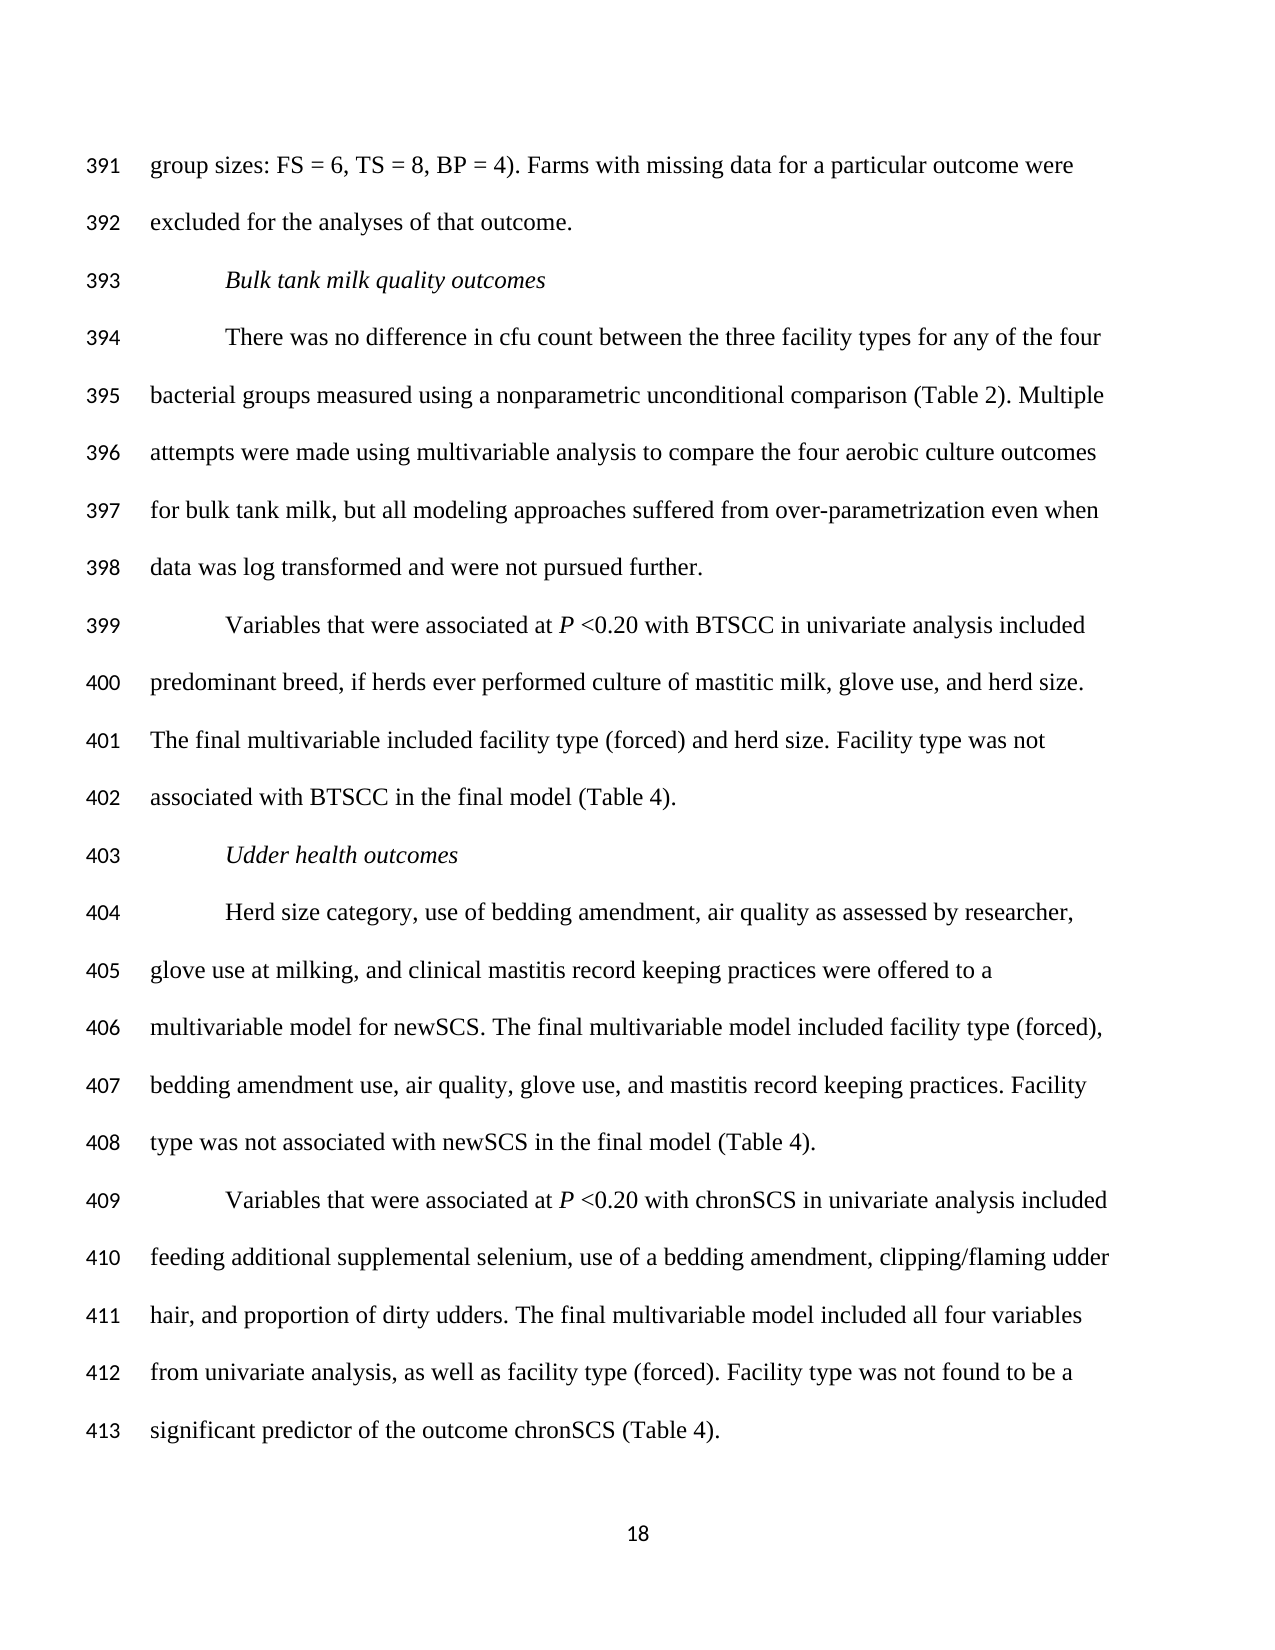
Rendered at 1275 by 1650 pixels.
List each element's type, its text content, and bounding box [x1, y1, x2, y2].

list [150, 150, 1125, 236]
list Herd size category, use of bedding amendment, air quality as assessed by researcher, glove use at milking, and clinical mastitis record keeping practices were offered to a multivariable model for newSCS. The final multivariable model included facility type (forced), bedding amendment use, air quality, glove use, and mastitis record keeping practices. Facility type was not associated with newSCS in the final model (Table 4). [150, 897, 1125, 1156]
list There was no difference in cfu count between the three facility types for any of the four bacterial groups measured using a nonparametric unconditional comparison (Table 2). Multiple attempts were made using multivariable analysis to compare the four aerobic culture outcomes for bulk tank milk, but all modeling approaches suffered from over-parametrization even when data was log transformed and were not pursued further. [150, 322, 1125, 581]
list Udder health outcomes [150, 840, 1125, 869]
list Variables that were associated at P <0.20 with BTSCC in univariate analysis included predominant breed, if herds ever performed culture of mastitic milk, glove use, and herd size. The final multivariable included facility type (forced) and herd size. Facility type was not associated with BTSCC in the final model (Table 4). [150, 610, 1125, 811]
list Bulk tank milk quality outcomes [150, 265, 1125, 294]
list Variables that were associated at P <0.20 with chronSCS in univariate analysis included feeding additional supplemental selenium, use of a bedding amendment, clipping/flaming udder hair, and proportion of dirty udders. The final multivariable model included all four variables from univariate analysis, as well as facility type (forced). Facility type was not found to be a significant predictor of the outcome chronSCS (Table 4). [150, 1185, 1125, 1444]
